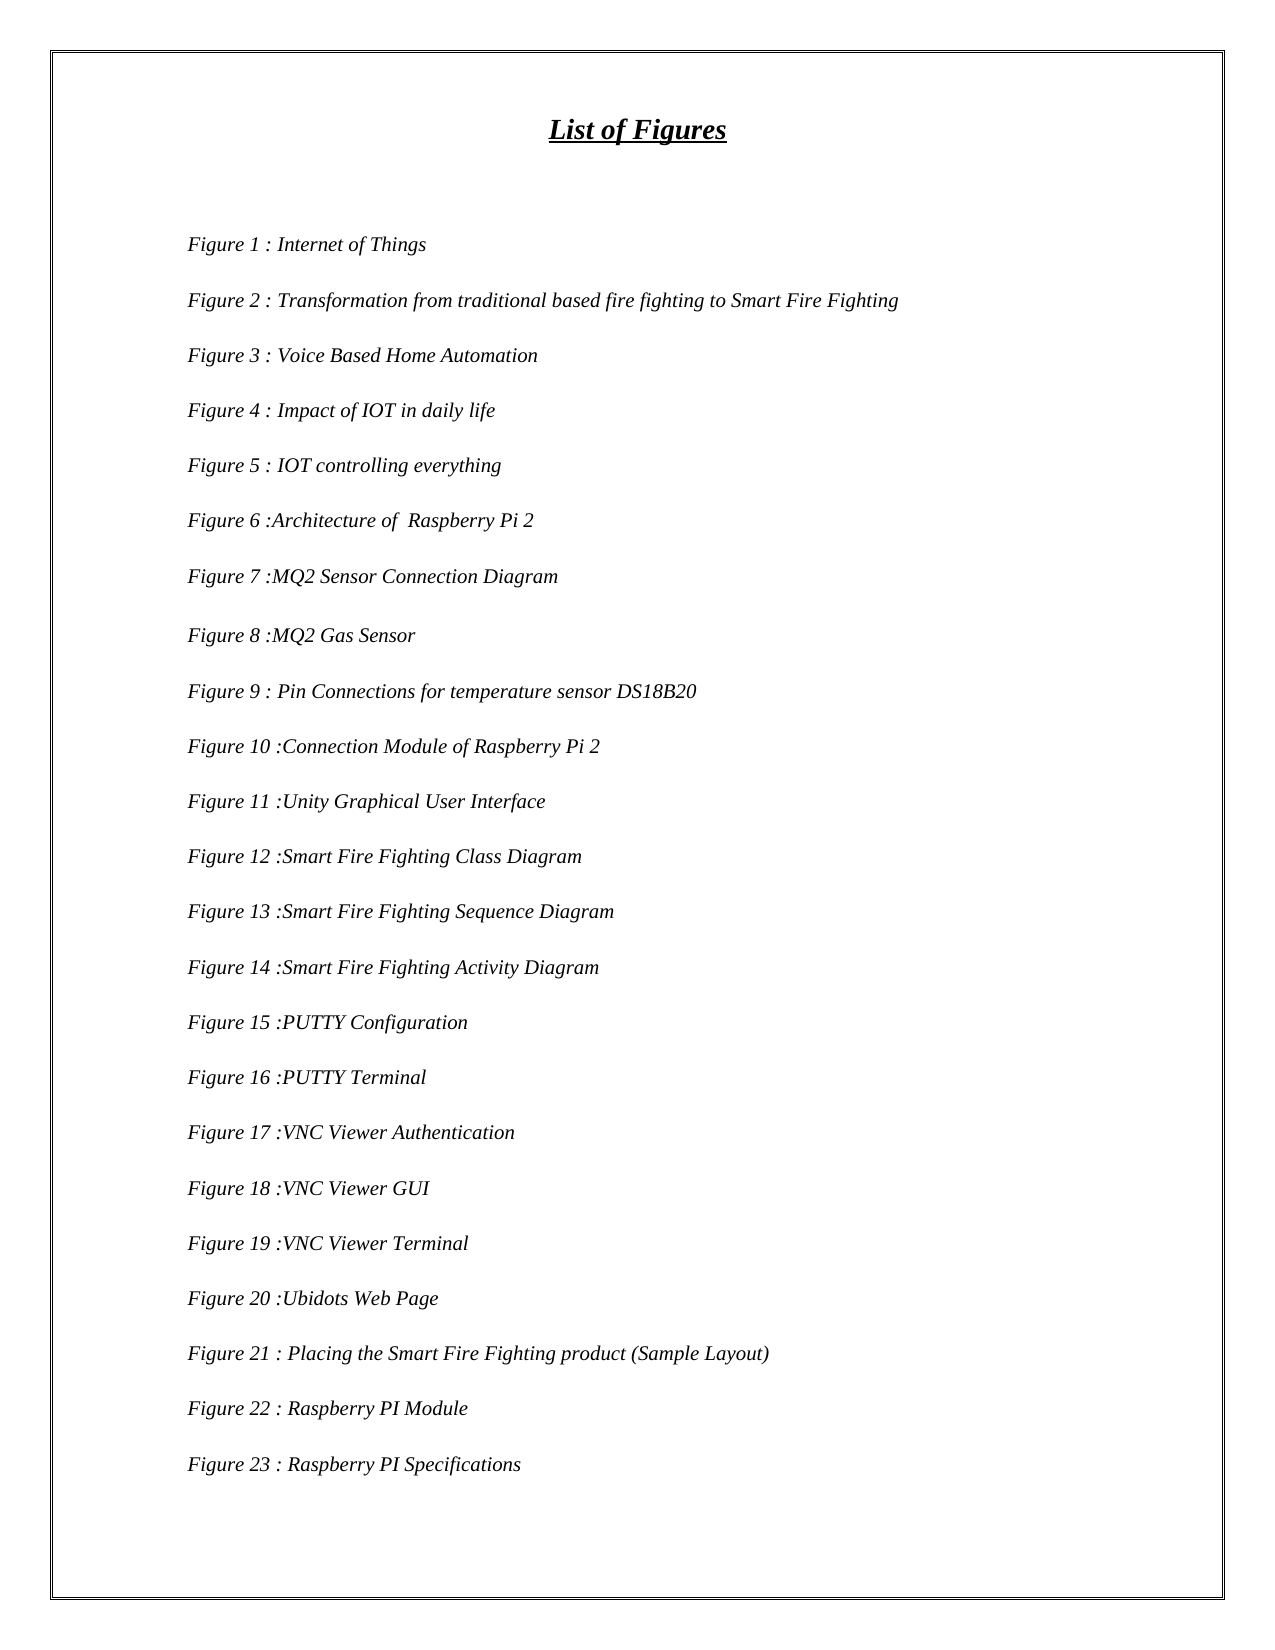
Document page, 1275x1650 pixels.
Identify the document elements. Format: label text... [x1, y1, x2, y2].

text Figure 5 : IOT controlling everything [187, 453, 1087, 477]
text Figure 16 :PUTTY Terminal [187, 1065, 1087, 1089]
text Figure 1 : Internet of Things [187, 232, 1087, 256]
text Figure 3 : Voice Based Home Automation [187, 343, 1087, 367]
text Figure 7 :MQ2 Sensor Connection Diagram [187, 563, 1087, 588]
text Figure 12 :Smart Fire Fighting Class Diagram [187, 844, 1087, 868]
text Figure 11 :Unity Graphical User Interface [187, 789, 1087, 813]
text Figure 9 : Pin Connections for temperature sensor DS18B20 [187, 679, 1087, 703]
text Figure 15 :PUTTY Configuration [187, 1010, 1087, 1034]
text Figure 23 : Raspberry PI Specifications [187, 1452, 1087, 1476]
text Figure 6 :Architecture of Raspberry Pi 2 [187, 508, 1087, 532]
text Figure 22 : Raspberry PI Module [187, 1396, 1087, 1420]
text Figure 20 :Ubidots Web Page [187, 1286, 1087, 1310]
text Figure 14 :Smart Fire Fighting Activity Diagram [187, 955, 1087, 979]
text Figure 4 : Impact of IOT in daily life [187, 398, 1087, 422]
text Figure 2 : Transformation from traditional based fire fighting to Smart Fire Fighting [187, 287, 1087, 312]
text Figure 17 :VNC Viewer Authentication [187, 1120, 1087, 1144]
text Figure 21 : Placing the Smart Fire Fighting product (Sample Layout) [187, 1341, 1087, 1365]
text Figure 18 :VNC Viewer GUI [187, 1176, 1087, 1199]
text Figure 19 :VNC Viewer Terminal [187, 1231, 1087, 1255]
text Figure 13 :Smart Fire Fighting Sequence Diagram [187, 899, 1087, 923]
text Figure 8 :MQ2 Gas Sensor [187, 623, 1087, 647]
subtitle List of Figures [187, 112, 1087, 146]
text Figure 10 :Connection Module of Raspberry Pi 2 [187, 734, 1087, 758]
